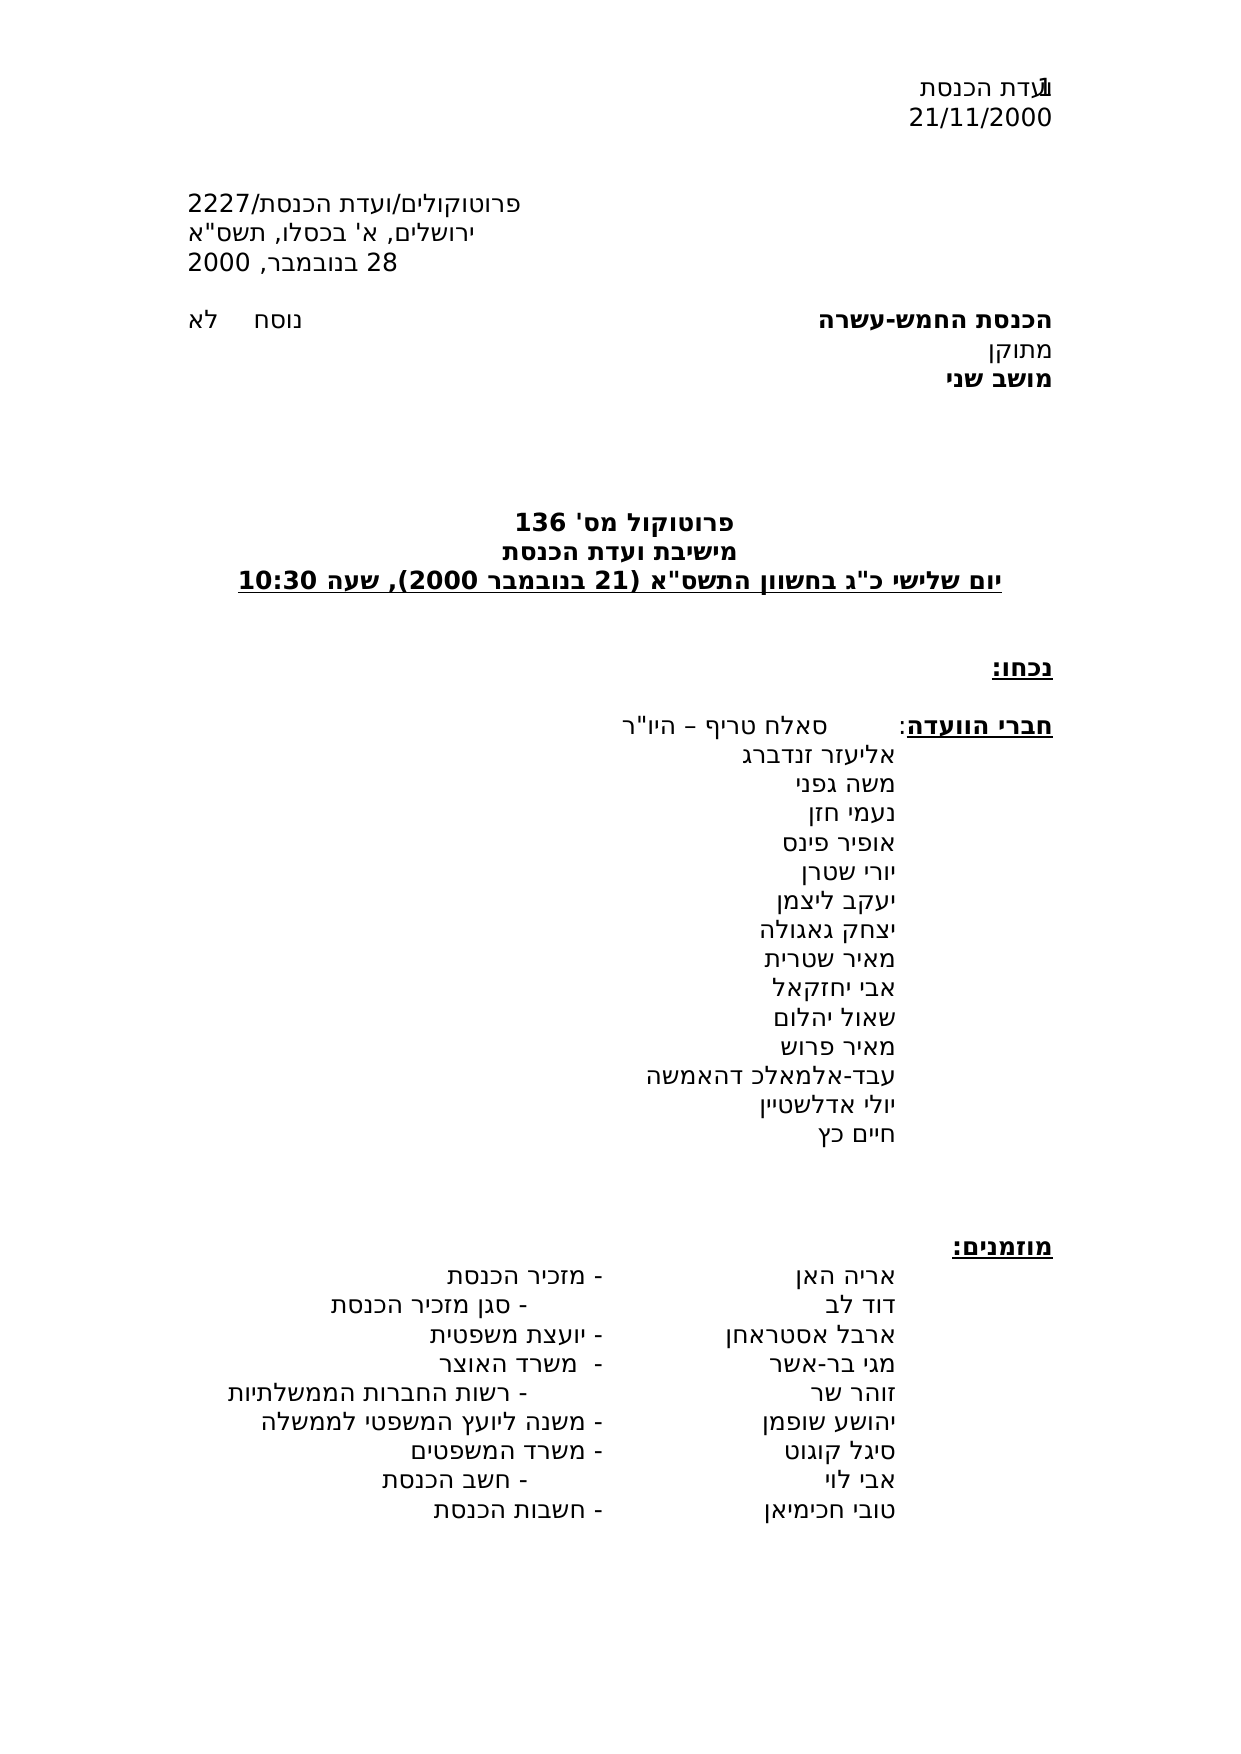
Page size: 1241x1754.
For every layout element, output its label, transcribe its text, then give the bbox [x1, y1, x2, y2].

text ארבל אסטראחן - יועצת משפטית [187, 1320, 1053, 1349]
text שאול יהלום [187, 1003, 1053, 1032]
text חברי הוועדה: סאלח טריף – היו"ר [187, 711, 1053, 740]
text יורי שטרן [187, 857, 1053, 886]
subtitle פרוטוקול מס' 136 [187, 508, 1053, 537]
text יצחק גאגולה [187, 915, 1053, 944]
text מאיר פרוש [187, 1032, 1053, 1061]
text משה גפני [187, 769, 1053, 798]
text אבי לוי - חשב הכנסת [187, 1466, 1053, 1495]
text דוד לב - סגן מזכיר הכנסת [187, 1291, 1053, 1320]
text אריה האן - מזכיר הכנסת [187, 1262, 1053, 1291]
text פרוטוקולים/ועדת הכנסת/2227 [187, 189, 1053, 218]
text טובי חכימיאן - חשבות הכנסת [187, 1495, 1053, 1524]
text אליעזר זנדברג [187, 740, 1053, 769]
text מושב שני [187, 364, 1053, 393]
text סיגל קוגוט - משרד המשפטים [187, 1437, 1053, 1466]
text נכחו: [187, 653, 1053, 682]
text ירושלים, א' בכסלו, תשס"א [187, 218, 1053, 248]
text מגי בר-אשר - משרד האוצר [187, 1349, 1053, 1378]
text נעמי חזן [187, 798, 1053, 828]
text מוזמנים: [187, 1232, 1053, 1262]
text מישיבת ועדת הכנסת [187, 537, 1053, 566]
text יולי אדלשטיין [187, 1090, 1053, 1119]
text אבי יחזקאל [187, 973, 1053, 1003]
text חיים כץ [187, 1119, 1053, 1148]
text אופיר פינס [187, 828, 1053, 857]
text זוהר שר - רשות החברות הממשלתיות [187, 1378, 1053, 1407]
text יעקב ליצמן [187, 886, 1053, 915]
text עבד-אלמאלכ דהאמשה [187, 1061, 1053, 1090]
text 28 בנובמבר, 2000 [187, 248, 1053, 277]
text יהושע שופמן - משנה ליועץ המשפטי לממשלה [187, 1407, 1053, 1437]
text הכנסת החמש-עשרה נוסח לא מתוקן [187, 306, 1053, 364]
subtitle יום שלישי כ"ג בחשוון התשס"א (21 בנובמבר 2000), שעה 10:30 [187, 566, 1053, 596]
text מאיר שטרית [187, 944, 1053, 973]
